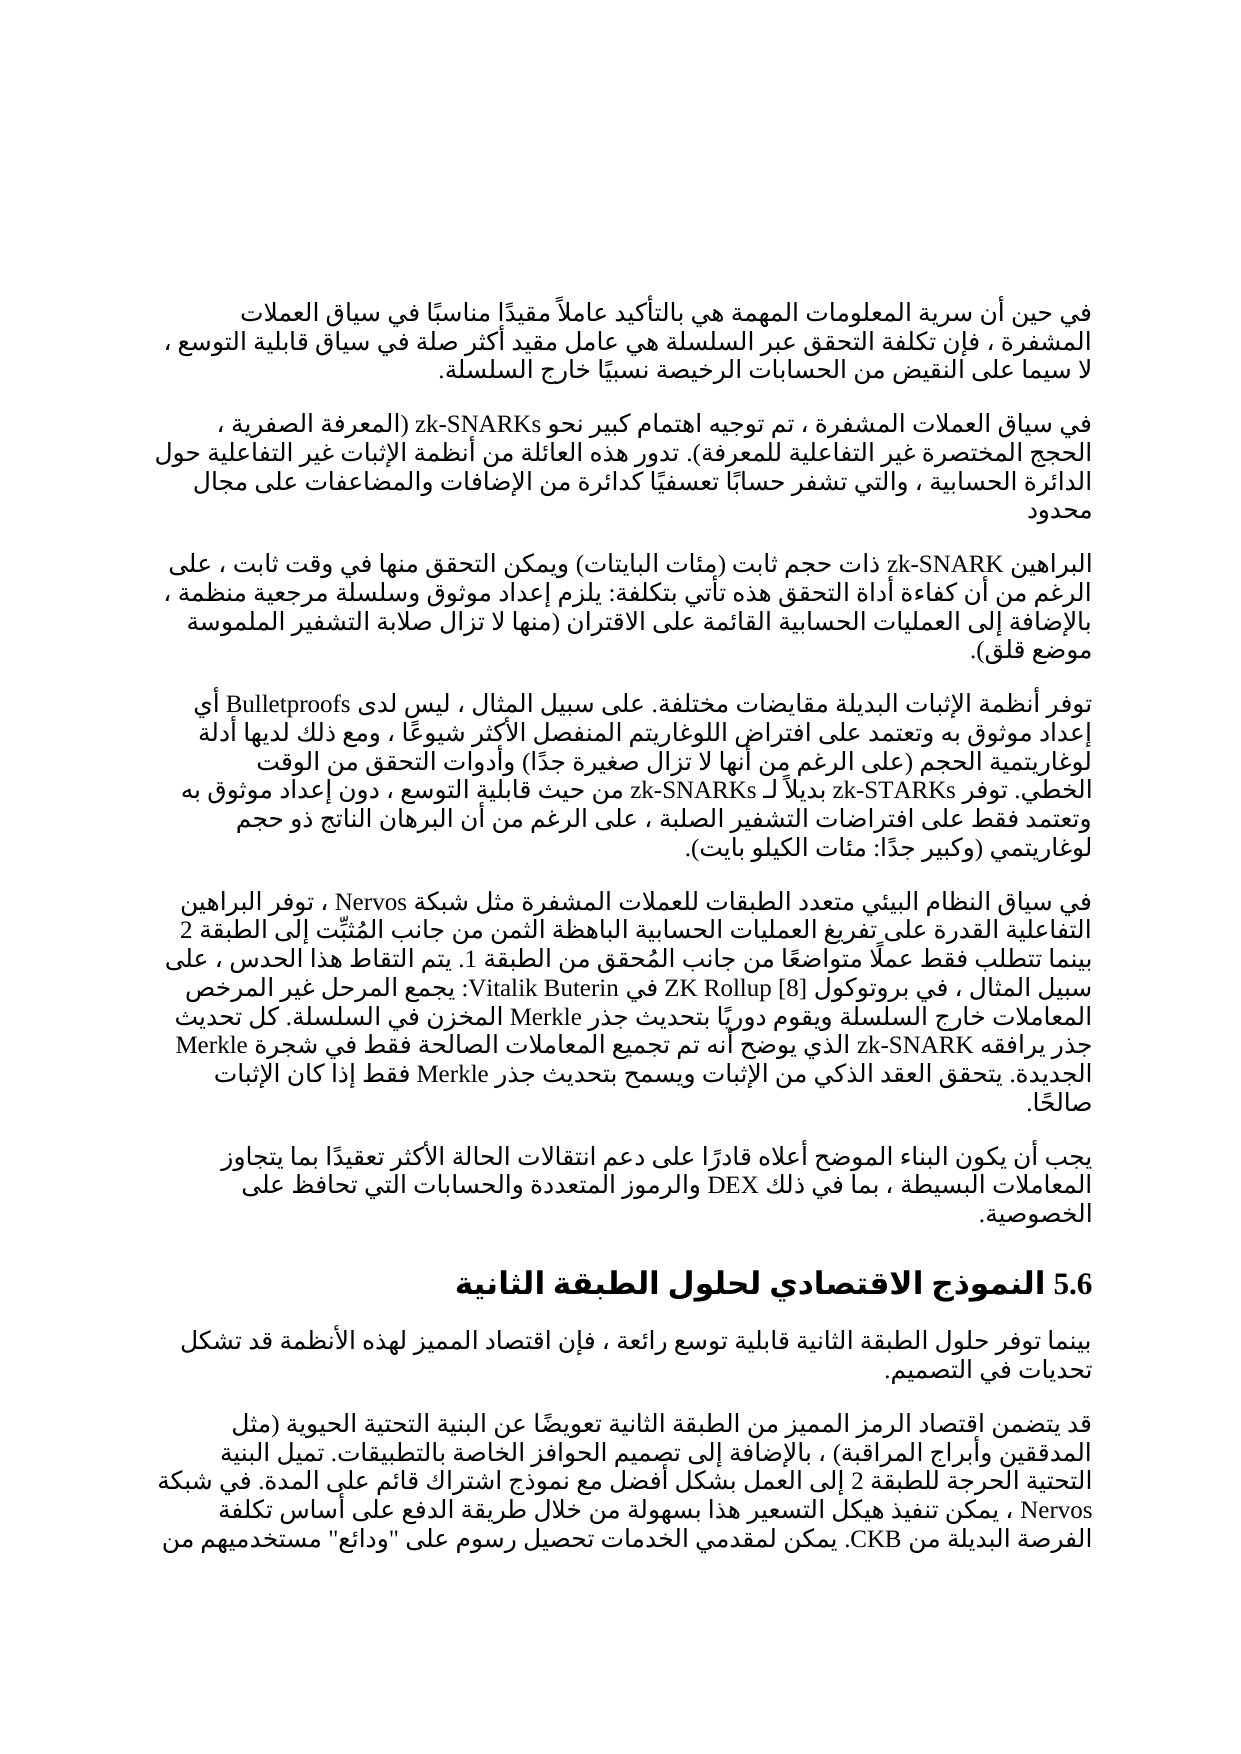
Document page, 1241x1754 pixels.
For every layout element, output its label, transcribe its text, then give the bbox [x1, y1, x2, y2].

text يجب أن يكون البناء الموضح أعلاه قادرًا على دعم انتقالات الحالة الأكثر تعقيدًا بما يتجاوز المعاملات البسيطة ، بما في ذلك DEX والرموز المتعددة والحسابات التي تحافظ على الخصوصية. [148, 1142, 1093, 1228]
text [148, 1409, 1093, 1553]
text في سياق العملات المشفرة ، تم توجيه اهتمام كبير نحو zk-SNARKs (المعرفة الصفرية ، الحجج المختصرة غير التفاعلية للمعرفة). تدور هذه العائلة من أنظمة الإثبات غير التفاعلية حول الدائرة الحسابية ، والتي تشفر حسابًا تعسفيًا كدائرة من الإضافات والمضاعفات على مجال محدود [148, 409, 1093, 524]
text بينما توفر حلول الطبقة الثانية قابلية توسع رائعة ، فإن اقتصاد المميز لهذه الأنظمة قد تشكل تحديات في التصميم. [148, 1326, 1093, 1384]
text في سياق النظام البيئي متعدد الطبقات للعملات المشفرة مثل شبكة Nervos ، توفر البراهين التفاعلية القدرة على تفريغ العمليات الحسابية الباهظة الثمن من جانب المُثبِّت إلى الطبقة 2 بينما تتطلب فقط عملًا متواضعًا من جانب المُحقق من الطبقة 1. يتم التقاط هذا الحدس ، على سبيل المثال ، في بروتوكول ZK Rollup [8] في Vitalik Buterin: يجمع المرحل غير المرخص المعاملات خارج السلسلة ويقوم دوريًا بتحديث جذر Merkle المخزن في السلسلة. كل تحديث جذر يرافقه zk-SNARK الذي يوضح أنه تم تجميع المعاملات الصالحة فقط في شجرة Merkle الجديدة. يتحقق العقد الذكي من الإثبات ويسمح بتحديث جذر Merkle فقط إذا كان الإثبات صالحًا. [148, 887, 1093, 1117]
text البراهين zk-SNARK ذات حجم ثابت (مئات البايتات) ويمكن التحقق منها في وقت ثابت ، على الرغم من أن كفاءة أداة التحقق هذه تأتي بتكلفة: يلزم إعداد موثوق وسلسلة مرجعية منظمة ، بالإضافة إلى العمليات الحسابية القائمة على الاقتران (منها لا تزال صلابة التشفير الملموسة موضع قلق). [148, 549, 1093, 664]
text 5.6 النموذج الاقتصادي لحلول الطبقة الثانية [148, 1265, 1093, 1301]
text في حين أن سرية المعلومات المهمة هي بالتأكيد عاملاً مقيدًا مناسبًا في سياق العملات المشفرة ، فإن تكلفة التحقق عبر السلسلة هي عامل مقيد أكثر صلة في سياق قابلية التوسع ، لا سيما على النقيض من الحسابات الرخيصة نسبيًا خارج السلسلة. [148, 298, 1093, 384]
text توفر أنظمة الإثبات البديلة مقايضات مختلفة. على سبيل المثال ، ليس لدى Bulletproofs أي إعداد موثوق به وتعتمد على افتراض اللوغاريتم المنفصل الأكثر شيوعًا ، ومع ذلك لديها أدلة لوغاريتمية الحجم (على الرغم من أنها لا تزال صغيرة جدًا) وأدوات التحقق من الوقت الخطي. توفر zk-STARKs بديلاً لـ zk-SNARKs من حيث قابلية التوسع ، دون إعداد موثوق به وتعتمد فقط على افتراضات التشفير الصلبة ، على الرغم من أن البرهان الناتج ذو حجم لوغاريتمي (وكبير جدًا: مئات الكيلو بايت). [148, 689, 1093, 862]
